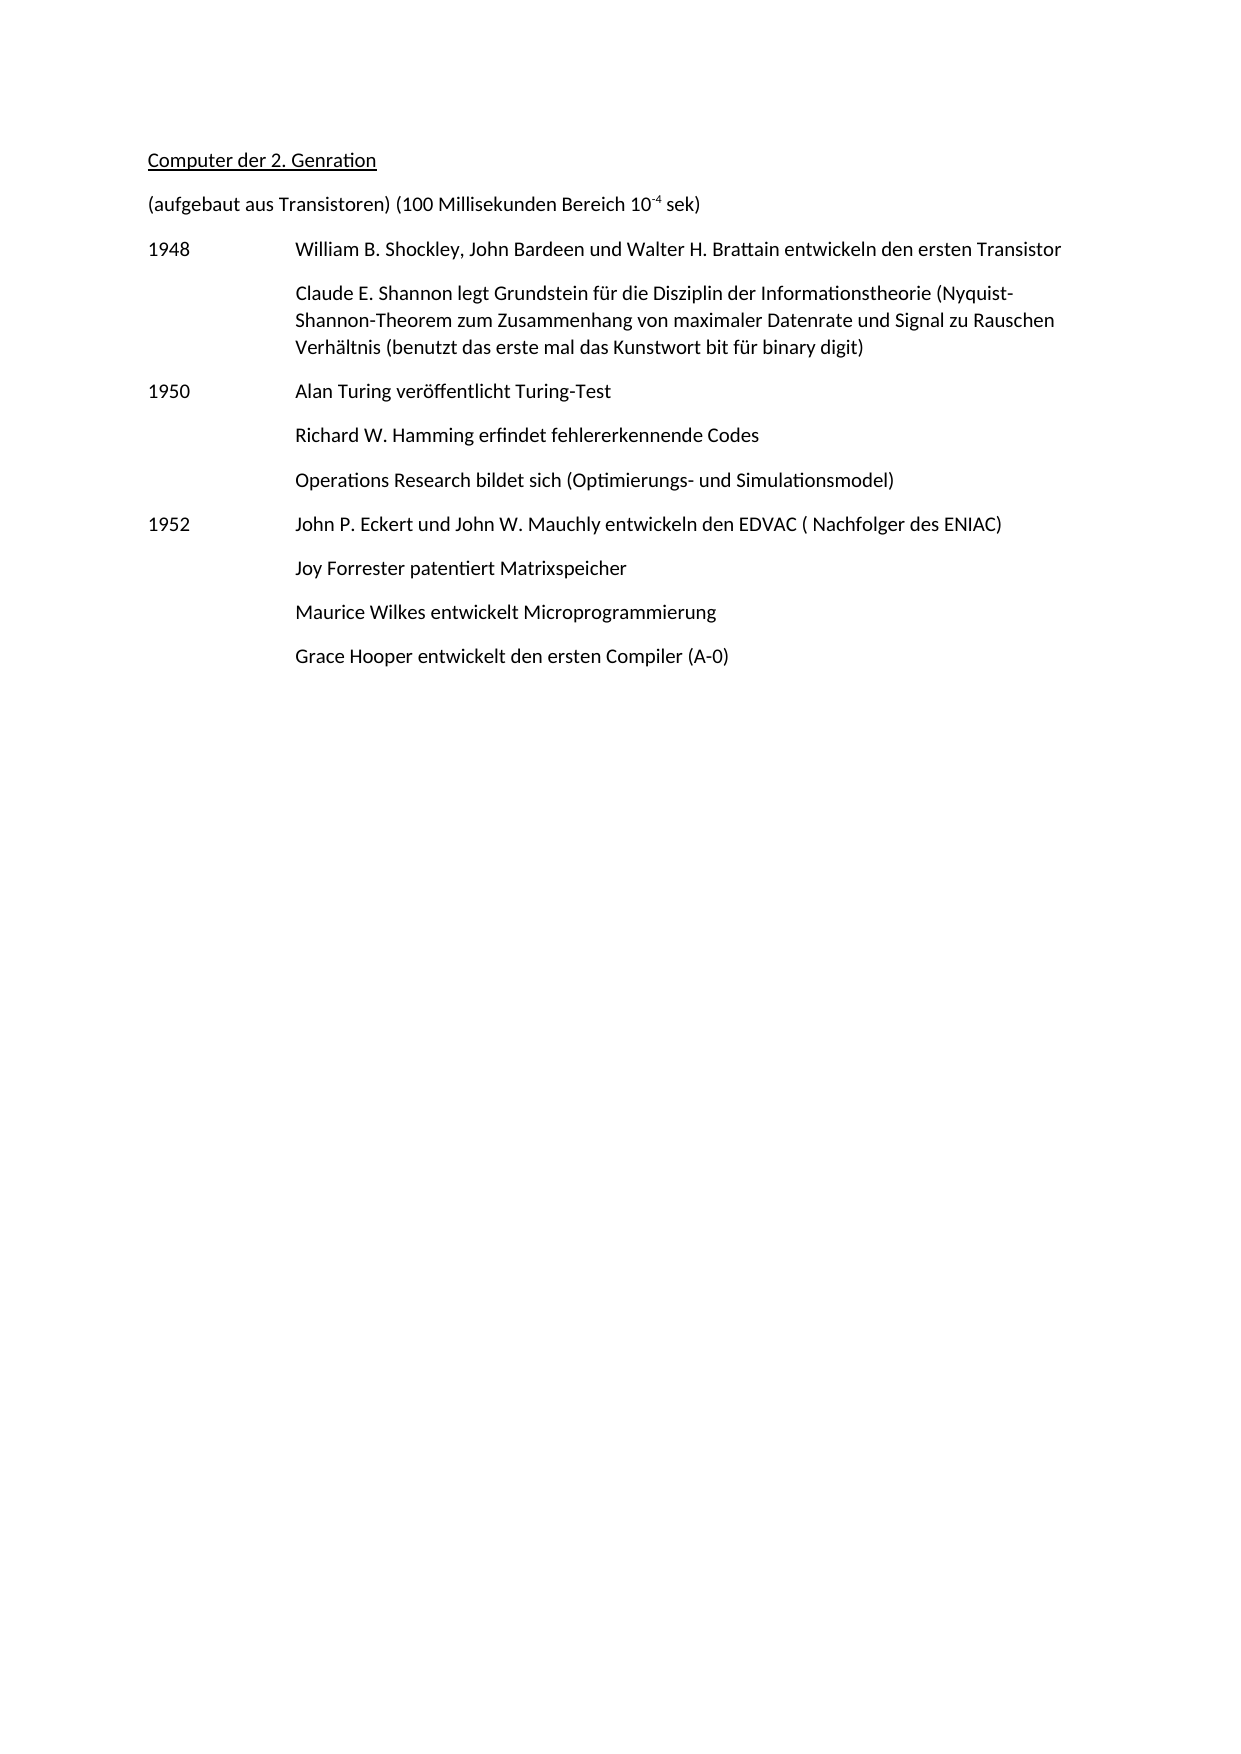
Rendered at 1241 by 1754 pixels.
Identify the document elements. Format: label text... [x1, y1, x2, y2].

text Joy Forrester patentiert Matrixspeicher [148, 555, 1093, 580]
text 1948 William B. Shockley, John Bardeen und Walter H. Brattain entwickeln den ersten Transistor [148, 236, 1093, 261]
text 1950 Alan Turing veröffentlicht Turing-Test [148, 379, 1093, 404]
text 1952 John P. Eckert und John W. Mauchly entwickeln den EDVAC ( Nachfolger des ENIAC) [148, 511, 1093, 536]
text Claude E. Shannon legt Grundstein für die Disziplin der Informationstheorie (Nyquist-Shannon-Theorem zum Zusammenhang von maximaler Datenrate und Signal zu Rauschen Verhältnis (benutzt das erste mal das Kunstwort bit für binary digit) [295, 280, 1093, 360]
text Computer der 2. Genration [148, 148, 1093, 173]
text Operations Research bildet sich (Optimierungs- und Simulationsmodel) [148, 467, 1093, 492]
text Grace Hooper entwickelt den ersten Compiler (A-0) [148, 643, 1093, 668]
text (aufgebaut aus Transistoren) (100 Millisekunden Bereich 10-4 sek) [148, 192, 1093, 217]
text Maurice Wilkes entwickelt Microprogrammierung [148, 599, 1093, 624]
text Richard W. Hamming erfindet fehlererkennende Codes [148, 423, 1093, 448]
